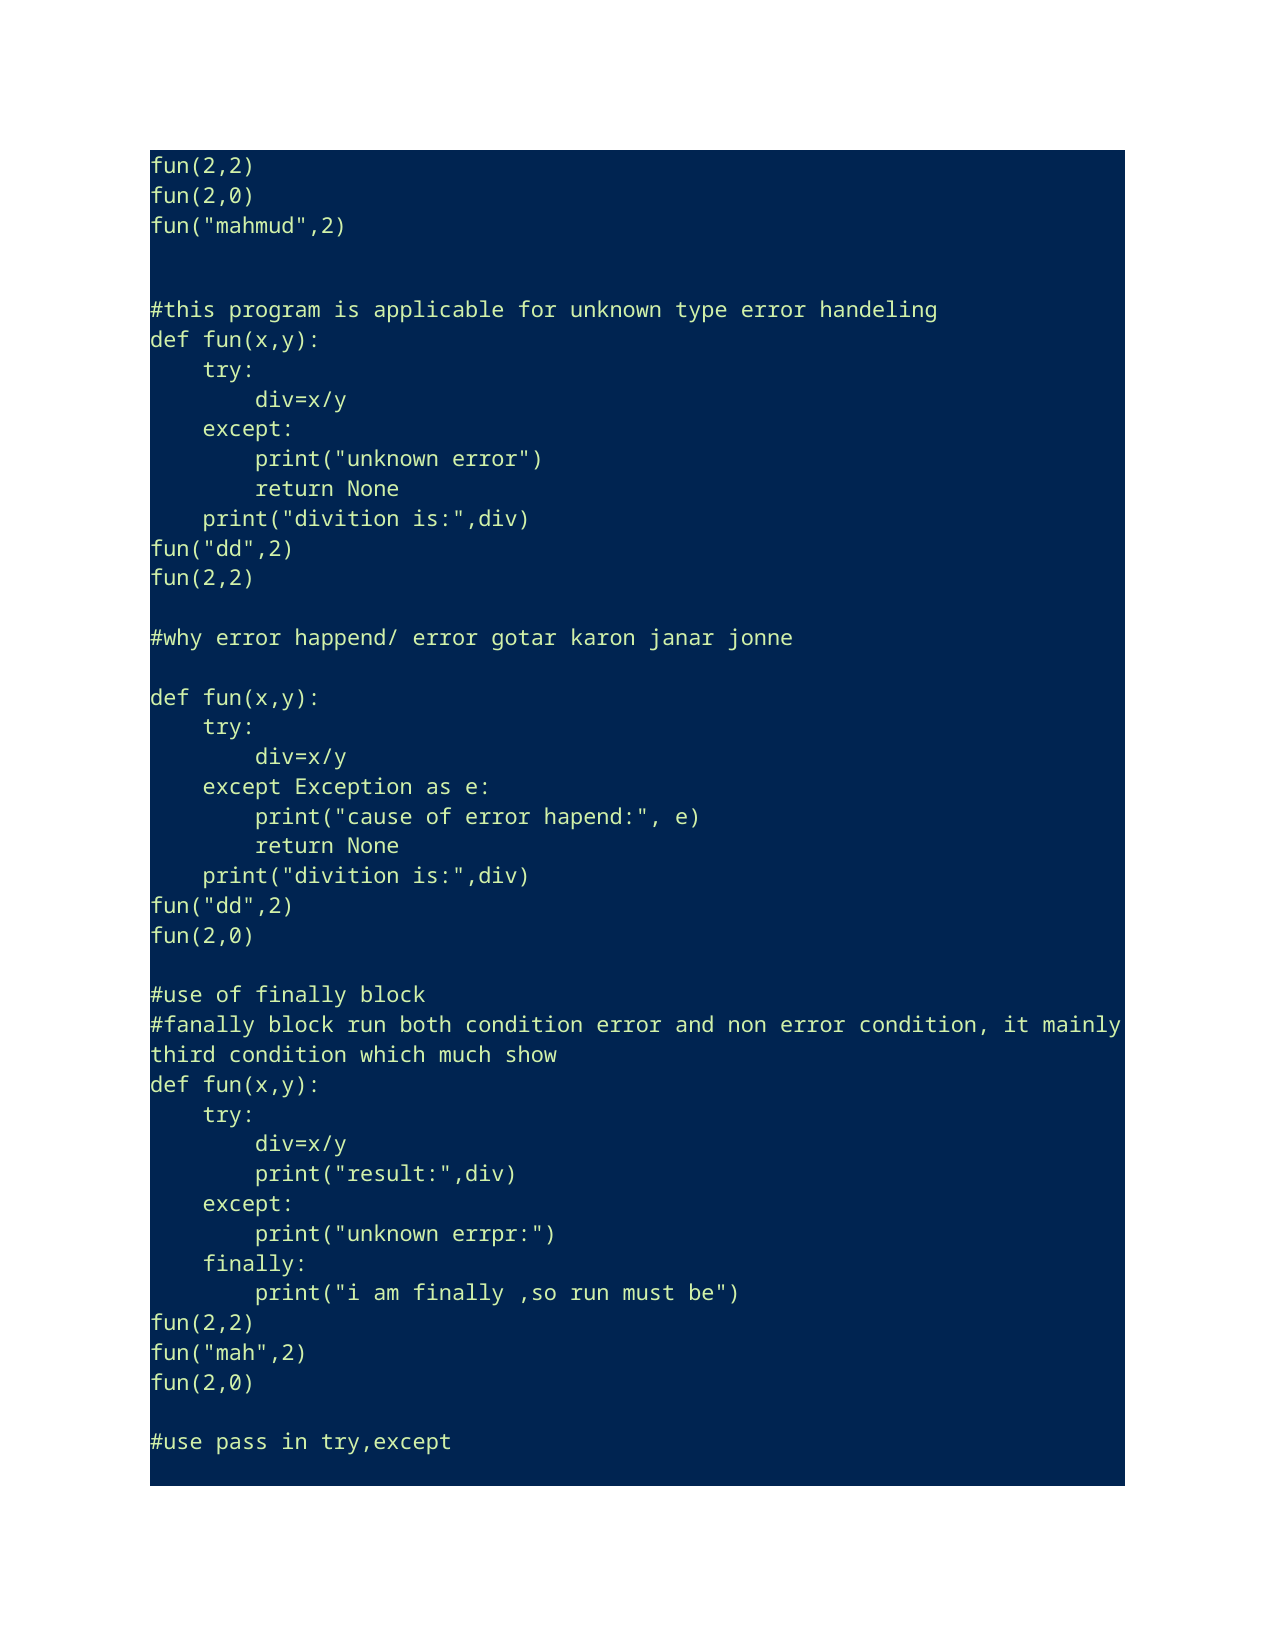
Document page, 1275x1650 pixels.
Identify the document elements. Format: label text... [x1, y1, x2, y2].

text print("divition is:",div) [150, 860, 1125, 890]
text div=x/y [150, 741, 1125, 771]
text print("result:",div) [150, 1158, 1125, 1188]
text fun("mah",2) [150, 1337, 1125, 1367]
text return None [150, 473, 1125, 503]
text div=x/y [150, 1128, 1125, 1158]
text def fun(x,y): [150, 1069, 1125, 1098]
text fun(2,2) [150, 150, 1125, 180]
text except: [150, 413, 1125, 443]
text print("i am finally ,so run must be") [150, 1277, 1125, 1307]
text fun(2,2) [150, 562, 1125, 592]
text fun(2,0) [150, 920, 1125, 949]
text fun(2,0) [150, 180, 1125, 209]
text fun("dd",2) [150, 532, 1125, 562]
text div=x/y [150, 383, 1125, 413]
text print("unknown error") [150, 443, 1125, 473]
text except: [150, 1188, 1125, 1218]
text def fun(x,y): [150, 324, 1125, 354]
text #fanally block run both condition error and non error condition, it mainly third condition which much show [150, 1009, 1125, 1069]
text print("divition is:",div) [150, 503, 1125, 532]
text fun(2,0) [150, 1367, 1125, 1396]
text try: [150, 711, 1125, 741]
text fun(2,2) [150, 1307, 1125, 1337]
text return None [150, 830, 1125, 860]
text #this program is applicable for unknown type error handeling [150, 294, 1125, 324]
text fun("mahmud",2) [150, 209, 1125, 239]
text finally: [150, 1247, 1125, 1277]
text except Exception as e: [150, 771, 1125, 801]
text fun("dd",2) [150, 890, 1125, 920]
text try: [150, 354, 1125, 383]
text print("unknown errpr:") [150, 1218, 1125, 1247]
text print("cause of error hapend:", e) [150, 801, 1125, 830]
text try: [150, 1098, 1125, 1128]
text #use of finally block [150, 979, 1125, 1009]
text def fun(x,y): [150, 681, 1125, 711]
text #why error happend/ error gotar karon janar jonne [150, 622, 1125, 652]
text #use pass in try,except [150, 1426, 1125, 1456]
